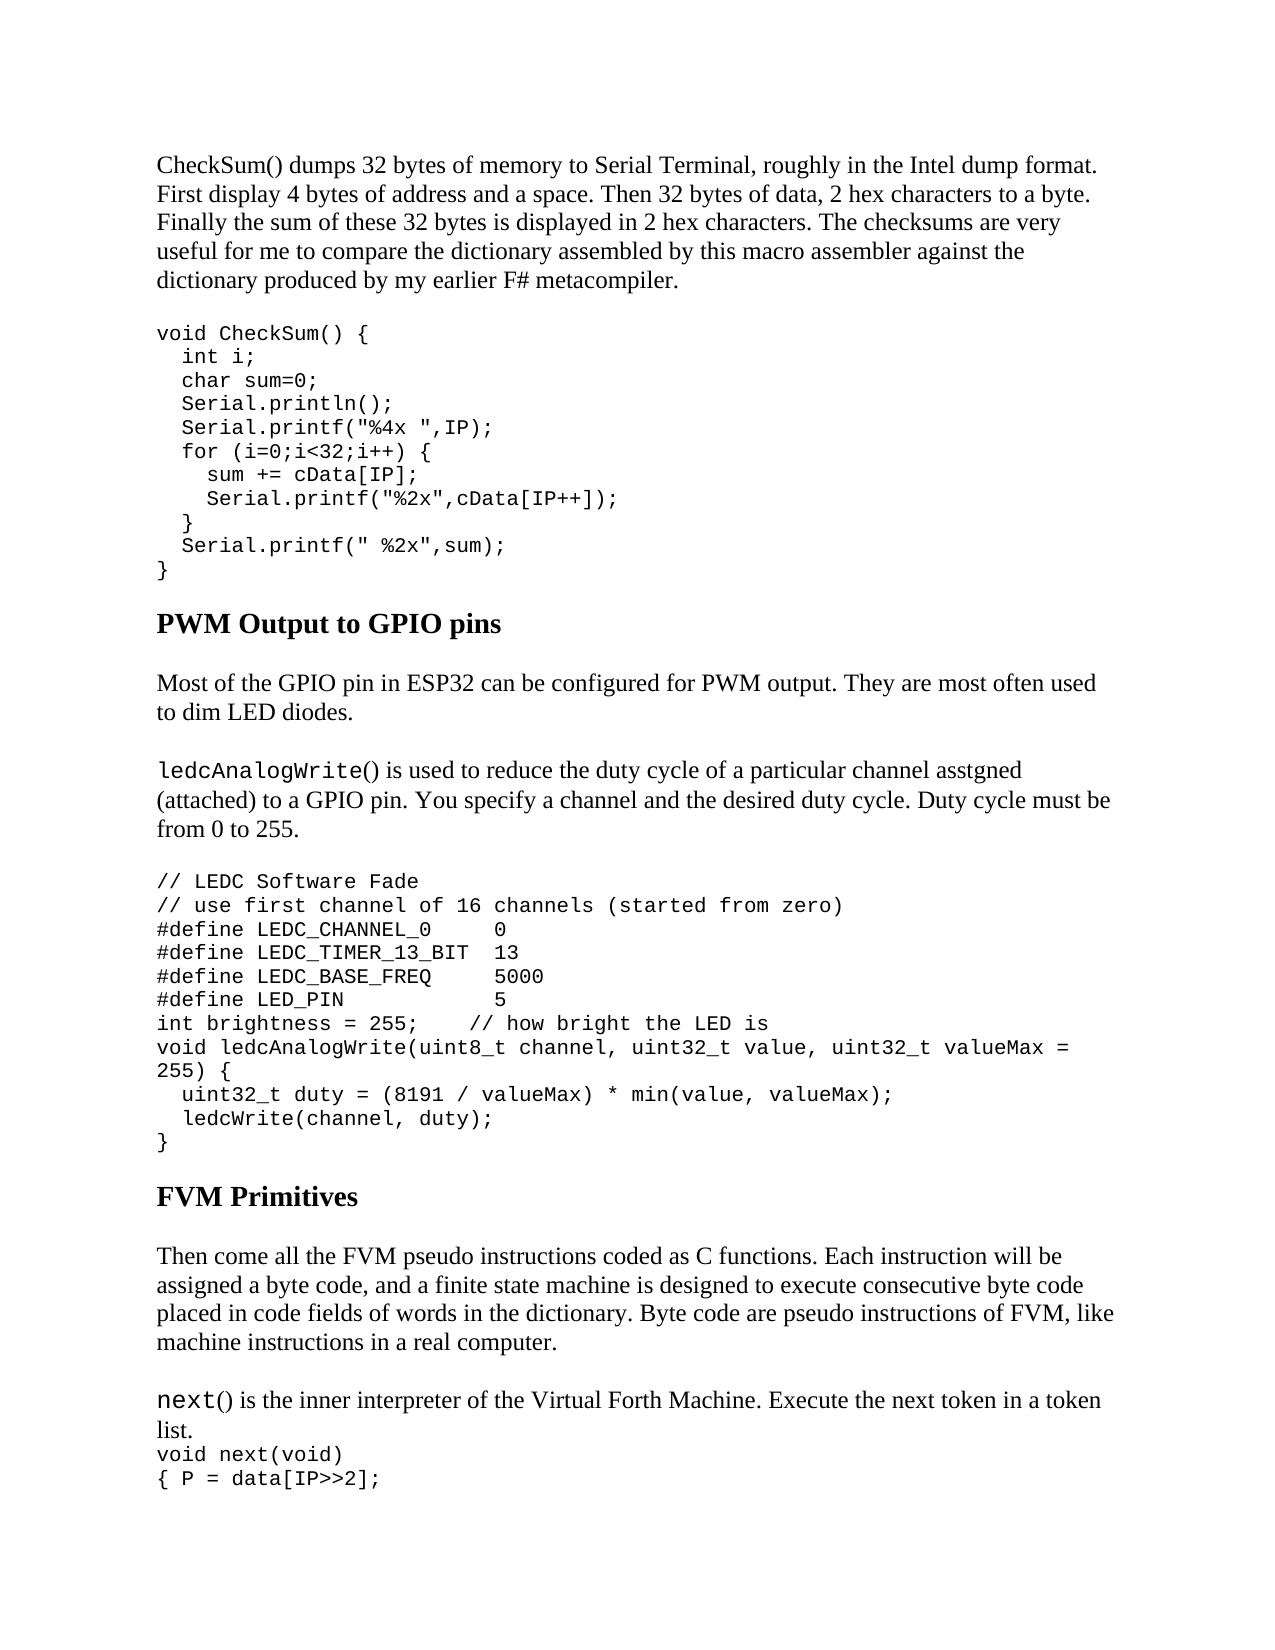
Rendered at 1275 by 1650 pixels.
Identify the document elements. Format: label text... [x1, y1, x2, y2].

text Serial.printf(" %2x",sum); [156, 535, 1118, 559]
text #define LED_PIN 5 [156, 989, 1118, 1013]
text } [156, 1131, 1118, 1155]
text int brightness = 255; // how bright the LED is [156, 1013, 1118, 1037]
text void next(void) [156, 1444, 1118, 1468]
text FVM Primitives [156, 1179, 1118, 1212]
text #define LEDC_BASE_FREQ 5000 [156, 966, 1118, 989]
text Serial.println(); [156, 393, 1118, 417]
text PWM Output to GPIO pins [156, 606, 1118, 640]
text Then come all the FVM pseudo instructions coded as C functions. Each instruction will be assigned a byte code, and a finite state machine is designed to execute consecutive byte code placed in code fields of words in the dictionary. Byte code are pseudo instructions of FVM, like machine instructions in a real computer. [156, 1241, 1118, 1356]
text Serial.printf("%4x ",IP); [156, 417, 1118, 441]
text uint32_t duty = (8191 / valueMax) * min(value, valueMax); [156, 1084, 1118, 1108]
text char sum=0; [156, 370, 1118, 393]
text sum += cData[IP]; [156, 464, 1118, 488]
text // use first channel of 16 channels (started from zero) [156, 895, 1118, 918]
text // LEDC Software Fade [156, 871, 1118, 895]
text #define LEDC_CHANNEL_0 0 [156, 918, 1118, 942]
text CheckSum() dumps 32 bytes of memory to Serial Terminal, roughly in the Intel dump format. First display 4 bytes of address and a space. Then 32 bytes of data, 2 hex characters to a byte. Finally the sum of these 32 bytes is displayed in 2 hex characters. The checksums are very useful for me to compare the dictionary assembled by this macro assembler against the dictionary produced by my earlier F# metacompiler. [156, 150, 1118, 294]
text Serial.printf("%2x",cData[IP++]); [156, 488, 1118, 512]
text ledcWrite(channel, duty); [156, 1108, 1118, 1131]
text void ledcAnalogWrite(uint8_t channel, uint32_t value, uint32_t valueMax = 255) { [156, 1037, 1118, 1084]
text { P = data[IP>>2]; [156, 1468, 1118, 1492]
text void CheckSum() { [156, 322, 1118, 346]
text Most of the GPIO pin in ESP32 can be configured for PWM output. They are most often used to dim LED diodes. [156, 668, 1118, 726]
text #define LEDC_TIMER_13_BIT 13 [156, 942, 1118, 966]
text int i; [156, 346, 1118, 370]
text next() is the inner interpreter of the Virtual Forth Machine. Execute the next token in a token list. [156, 1385, 1118, 1444]
text for (i=0;i<32;i++) { [156, 441, 1118, 464]
text } [156, 512, 1118, 535]
text } [156, 559, 1118, 583]
text ledcAnalogWrite() is used to reduce the duty cycle of a particular channel asstgned (attached) to a GPIO pin. You specify a channel and the desired duty cycle. Duty cycle must be from 0 to 255. [156, 755, 1118, 842]
